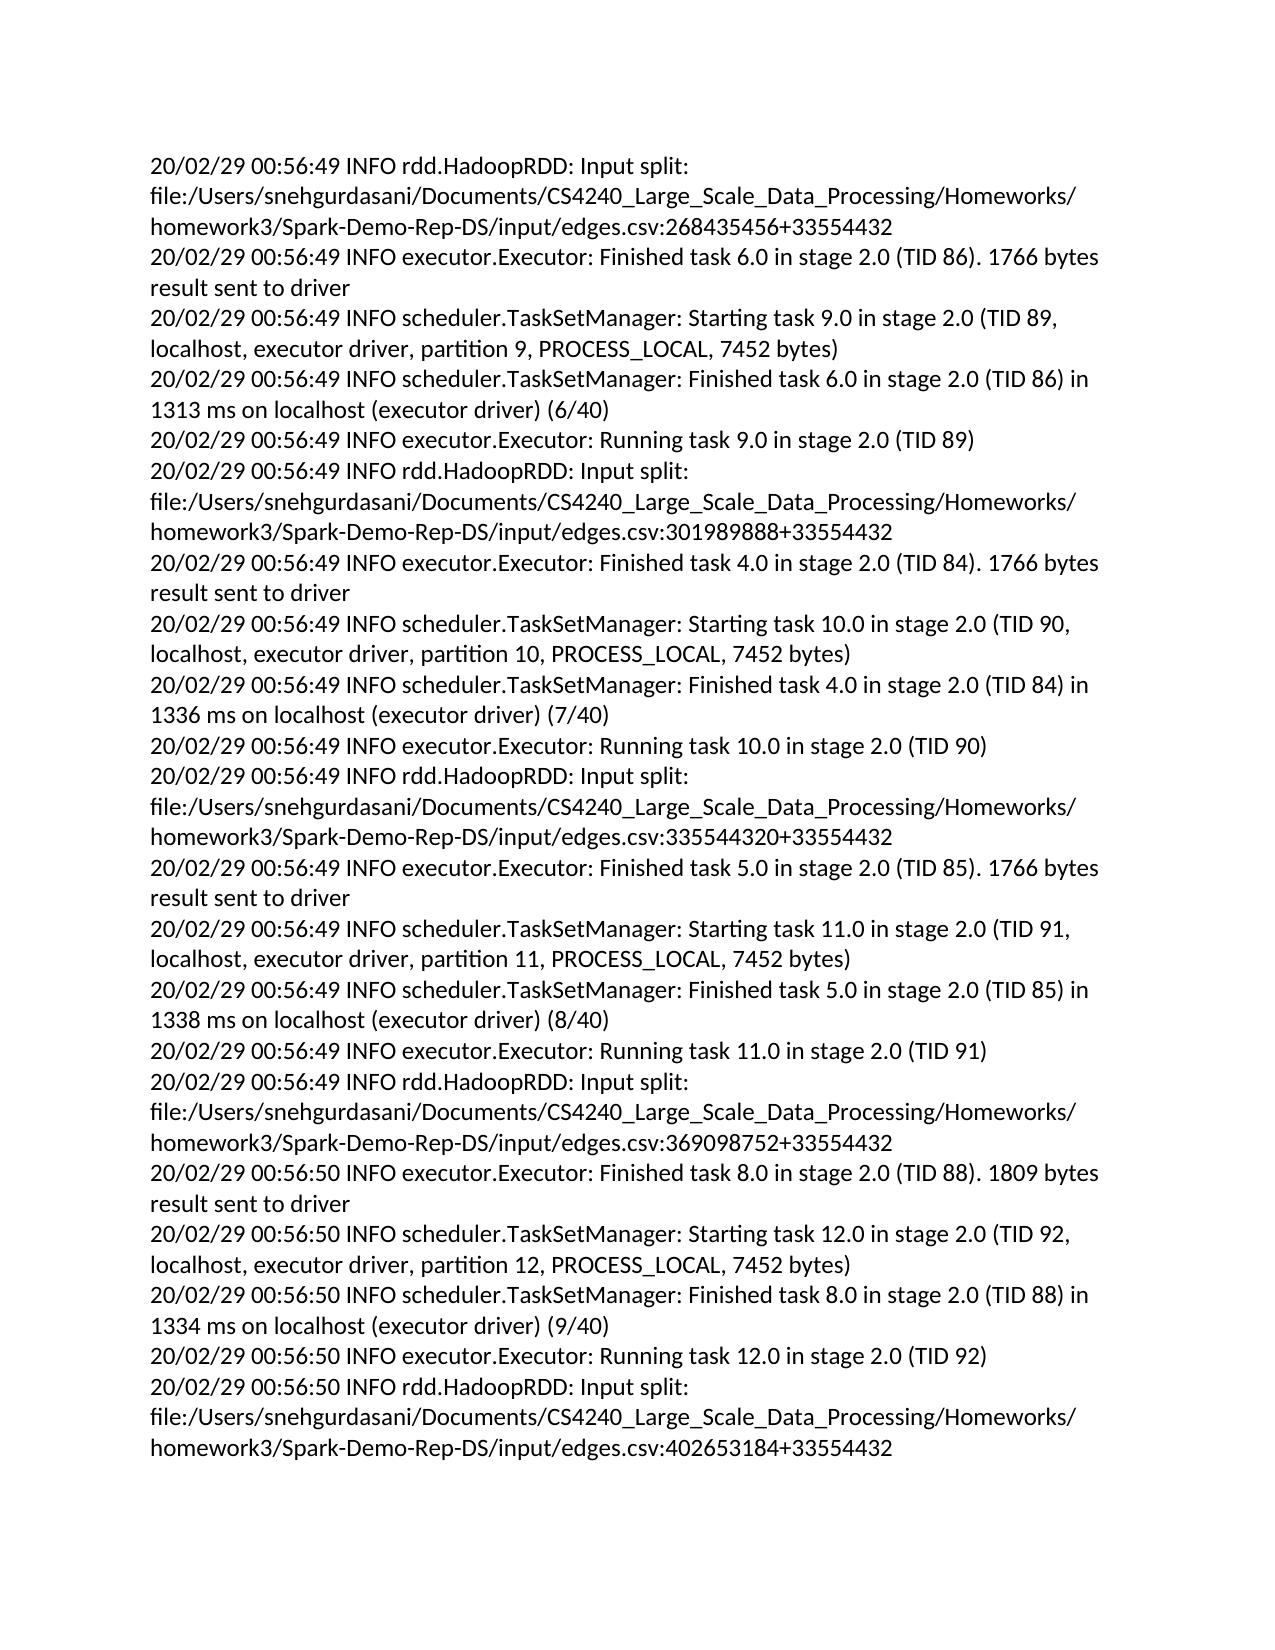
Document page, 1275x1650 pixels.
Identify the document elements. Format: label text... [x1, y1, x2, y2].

text 20/02/29 00:56:49 INFO scheduler.TaskSetManager: Starting task 10.0 in stage 2.0 (TID 90, localhost, executor driver, partition 10, PROCESS_LOCAL, 7452 bytes) [150, 608, 1125, 669]
text 20/02/29 00:56:49 INFO rdd.HadoopRDD: Input split: file:/Users/snehgurdasani/Documents/CS4240_Large_Scale_Data_Processing/Homeworks/homework3/Spark-Demo-Rep-DS/input/edges.csv:268435456+33554432 [150, 150, 1125, 242]
text 20/02/29 00:56:49 INFO scheduler.TaskSetManager: Starting task 9.0 in stage 2.0 (TID 89, localhost, executor driver, partition 9, PROCESS_LOCAL, 7452 bytes) [150, 303, 1125, 364]
text 20/02/29 00:56:49 INFO scheduler.TaskSetManager: Starting task 11.0 in stage 2.0 (TID 91, localhost, executor driver, partition 11, PROCESS_LOCAL, 7452 bytes) [150, 913, 1125, 974]
text 20/02/29 00:56:49 INFO executor.Executor: Finished task 5.0 in stage 2.0 (TID 85). 1766 bytes result sent to driver [150, 852, 1125, 913]
text 20/02/29 00:56:49 INFO rdd.HadoopRDD: Input split: file:/Users/snehgurdasani/Documents/CS4240_Large_Scale_Data_Processing/Homeworks/homework3/Spark-Demo-Rep-DS/input/edges.csv:301989888+33554432 [150, 455, 1125, 547]
text 20/02/29 00:56:50 INFO scheduler.TaskSetManager: Starting task 12.0 in stage 2.0 (TID 92, localhost, executor driver, partition 12, PROCESS_LOCAL, 7452 bytes) [150, 1218, 1125, 1279]
text 20/02/29 00:56:49 INFO rdd.HadoopRDD: Input split: file:/Users/snehgurdasani/Documents/CS4240_Large_Scale_Data_Processing/Homeworks/homework3/Spark-Demo-Rep-DS/input/edges.csv:369098752+33554432 [150, 1066, 1125, 1157]
text 20/02/29 00:56:49 INFO scheduler.TaskSetManager: Finished task 6.0 in stage 2.0 (TID 86) in 1313 ms on localhost (executor driver) (6/40) [150, 364, 1125, 425]
text 20/02/29 00:56:49 INFO scheduler.TaskSetManager: Finished task 4.0 in stage 2.0 (TID 84) in 1336 ms on localhost (executor driver) (7/40) [150, 669, 1125, 730]
text 20/02/29 00:56:49 INFO executor.Executor: Finished task 4.0 in stage 2.0 (TID 84). 1766 bytes result sent to driver [150, 547, 1125, 608]
text 20/02/29 00:56:50 INFO executor.Executor: Finished task 8.0 in stage 2.0 (TID 88). 1809 bytes result sent to driver [150, 1157, 1125, 1218]
text 20/02/29 00:56:49 INFO executor.Executor: Running task 11.0 in stage 2.0 (TID 91) [150, 1035, 1125, 1066]
text 20/02/29 00:56:50 INFO scheduler.TaskSetManager: Finished task 8.0 in stage 2.0 (TID 88) in 1334 ms on localhost (executor driver) (9/40) [150, 1279, 1125, 1340]
text 20/02/29 00:56:49 INFO scheduler.TaskSetManager: Finished task 5.0 in stage 2.0 (TID 85) in 1338 ms on localhost (executor driver) (8/40) [150, 974, 1125, 1035]
text 20/02/29 00:56:49 INFO executor.Executor: Running task 9.0 in stage 2.0 (TID 89) [150, 425, 1125, 455]
text 20/02/29 00:56:50 INFO rdd.HadoopRDD: Input split: file:/Users/snehgurdasani/Documents/CS4240_Large_Scale_Data_Processing/Homeworks/homework3/Spark-Demo-Rep-DS/input/edges.csv:402653184+33554432 [150, 1371, 1125, 1462]
text 20/02/29 00:56:49 INFO rdd.HadoopRDD: Input split: file:/Users/snehgurdasani/Documents/CS4240_Large_Scale_Data_Processing/Homeworks/homework3/Spark-Demo-Rep-DS/input/edges.csv:335544320+33554432 [150, 760, 1125, 852]
text 20/02/29 00:56:49 INFO executor.Executor: Running task 10.0 in stage 2.0 (TID 90) [150, 730, 1125, 760]
text 20/02/29 00:56:49 INFO executor.Executor: Finished task 6.0 in stage 2.0 (TID 86). 1766 bytes result sent to driver [150, 242, 1125, 303]
text 20/02/29 00:56:50 INFO executor.Executor: Running task 12.0 in stage 2.0 (TID 92) [150, 1340, 1125, 1371]
